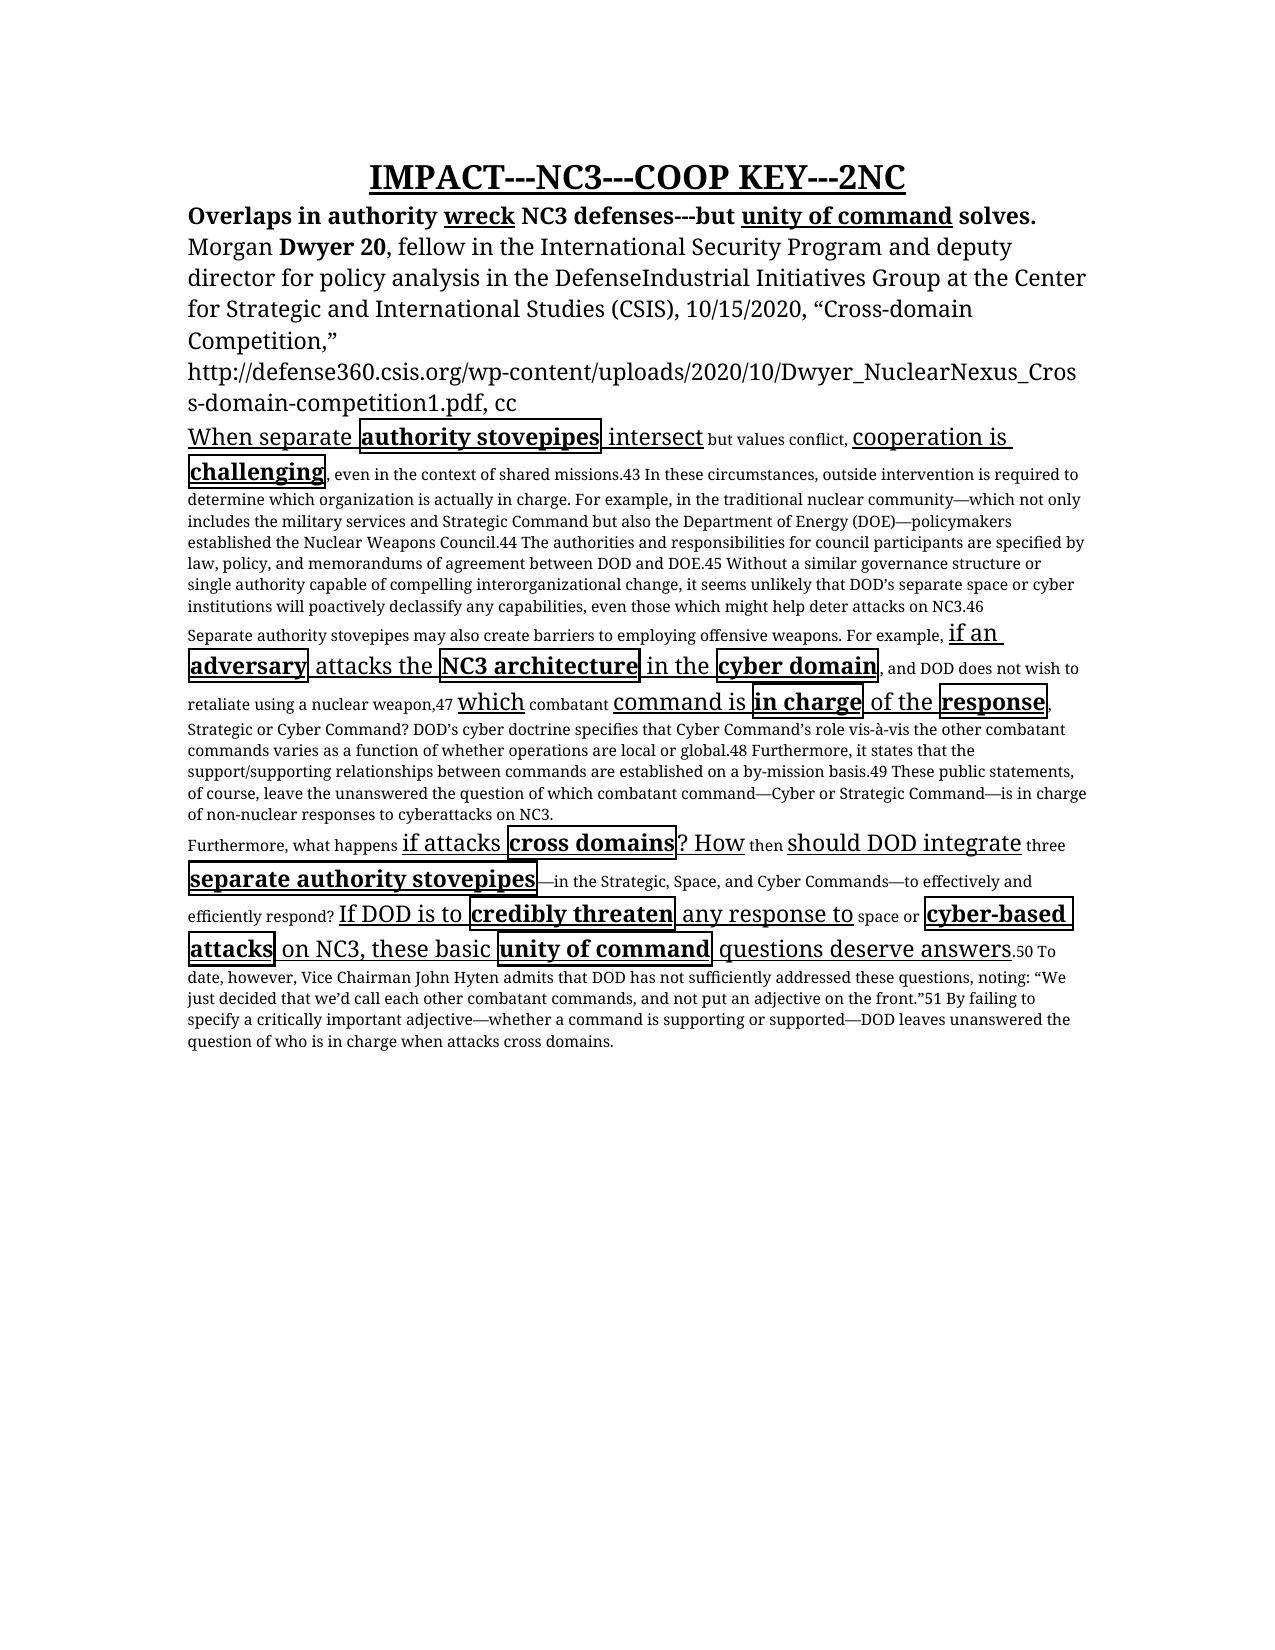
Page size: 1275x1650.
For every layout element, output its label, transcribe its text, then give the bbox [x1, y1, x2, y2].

subtitle Overlaps in authority wreck NC3 defenses---but unity of command solves. [187, 199, 1087, 231]
text Morgan Dwyer 20, fellow in the International Security Program and deputy director for policy analysis in the DefenseIndustrial Initiatives Group at the Center for Strategic and International Studies (CSIS), 10/15/2020, “Cross-domain Competition,” http://defense360.csis.org/wp-content/uploads/2020/10/Dwyer_NuclearNexus_Cross-domain-competition1.pdf, cc [187, 231, 1087, 418]
text Separate authority stovepipes may also create barriers to employing offensive weapons. For example, if an adversary attacks the NC3 architecture in the cyber domain, and DOD does not wish to retaliate using a nuclear weapon,47 which combatant command is in charge of the response, Strategic or Cyber Command? DOD’s cyber doctrine specifies that Cyber Command’s role vis-à-vis the other combatant commands varies as a function of whether operations are local or global.48 Furthermore, it states that the support/supporting relationships between commands are established on a by-mission basis.49 These public statements, of course, leave the unanswered the question of which combatant command—Cyber or Strategic Command—is in charge of non-nuclear responses to cyberattacks on NC3. [187, 617, 1087, 825]
text When separate authority stovepipes intersect but values conflict, cooperation is challenging, even in the context of shared missions.43 In these circumstances, outside intervention is required to determine which organization is actually in charge. For example, in the traditional nuclear community—which not only includes the military services and Strategic Command but also the Department of Energy (DOE)—policymakers established the Nuclear Weapons Council.44 The authorities and responsibilities for council participants are specified by law, policy, and memorandums of agreement between DOD and DOE.45 Without a similar governance structure or single authority capable of compelling interorganizational change, it seems unlikely that DOD’s separate space or cyber institutions will poactively declassify any capabilities, even those which might help deter attacks on NC3.46 [187, 418, 1087, 617]
text Furthermore, what happens if attacks cross domains? How then should DOD integrate three separate authority stovepipes—in the Strategic, Space, and Cyber Commands—to effectively and efficiently respond? If DOD is to credibly threaten any response to space or cyber-based attacks on NC3, these basic unity of command questions deserve answers.50 To date, however, Vice Chairman John Hyten admits that DOD has not sufficiently addressed these questions, noting: “We just decided that we’d call each other combatant commands, and not put an adjective on the front.”51 By failing to specify a critically important adjective—whether a command is supporting or supported—DOD leaves unanswered the question of who is in charge when attacks cross domains. [187, 825, 1087, 1052]
subtitle Impact---NC3---Coop Key---2NC [187, 154, 1087, 199]
